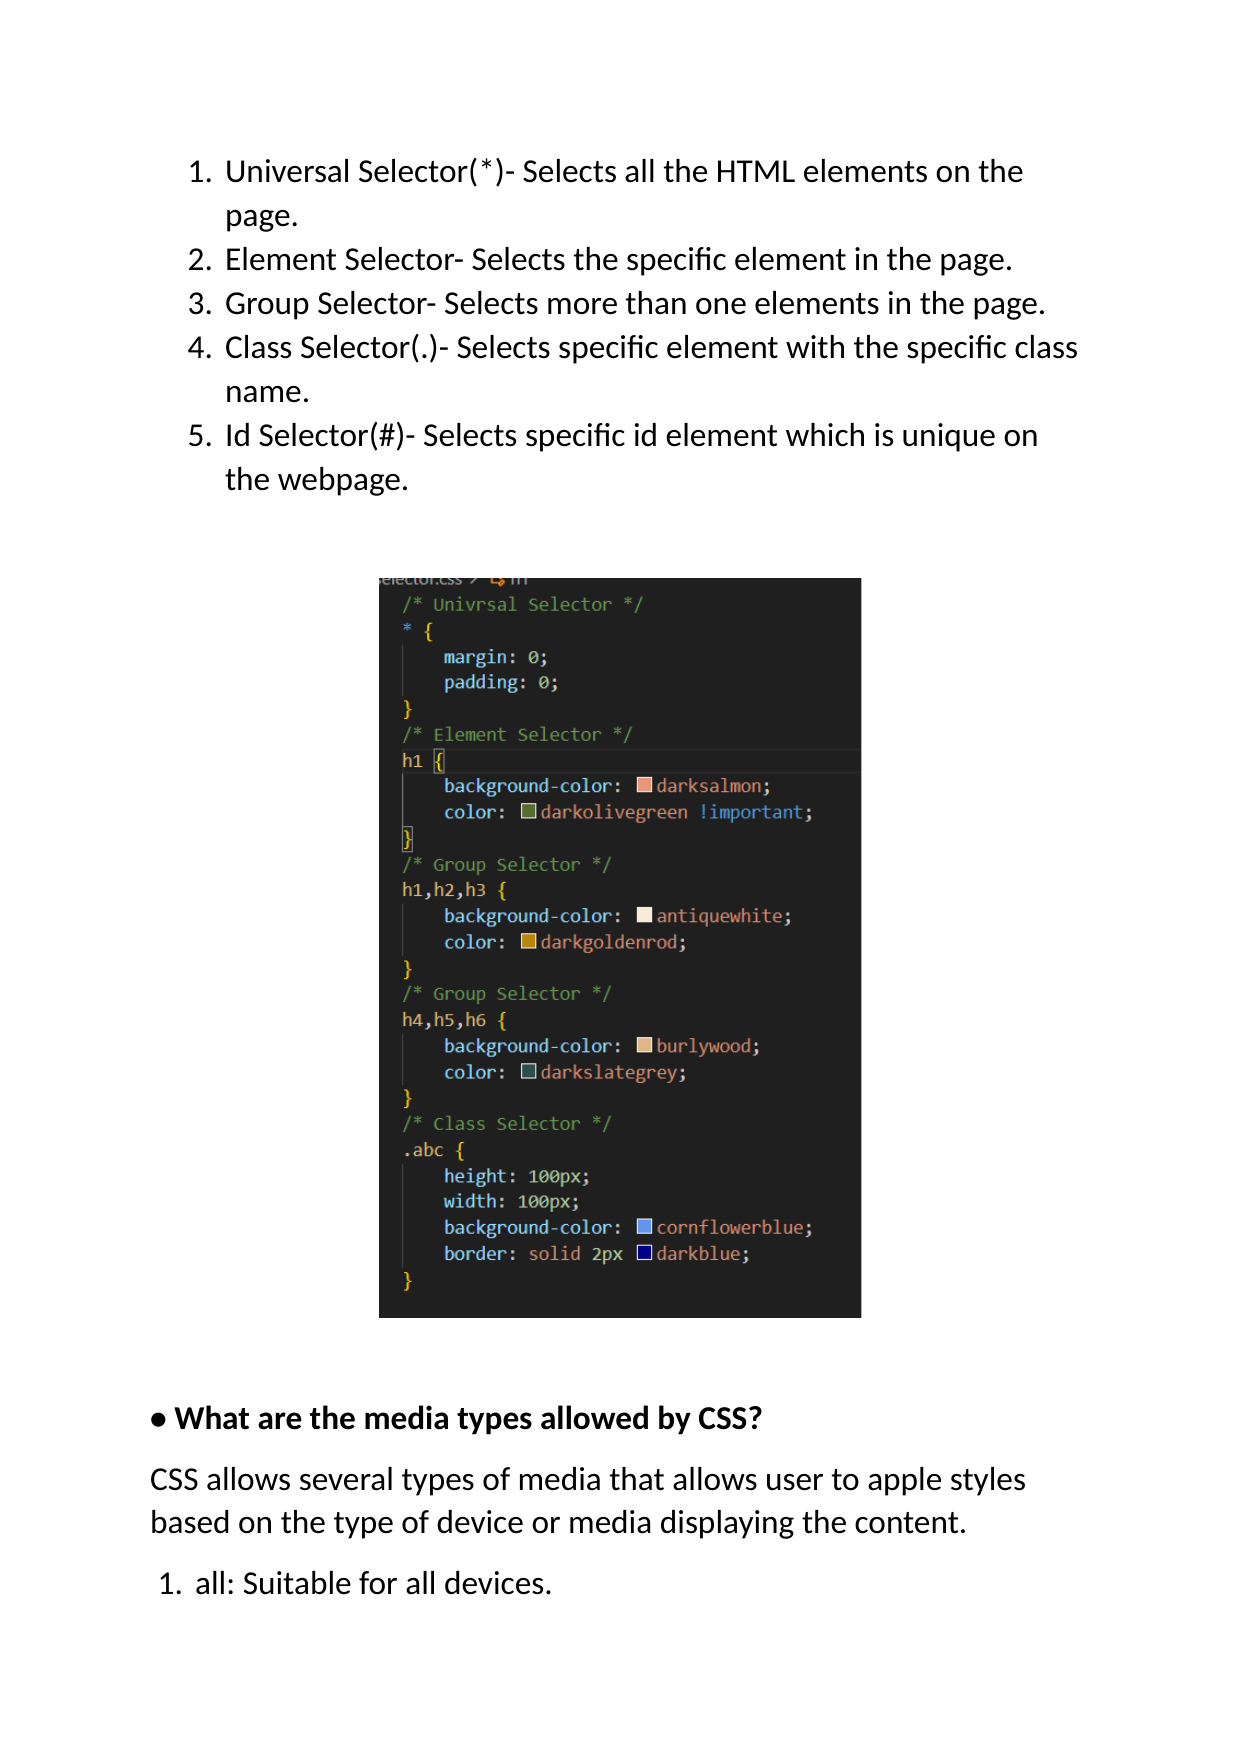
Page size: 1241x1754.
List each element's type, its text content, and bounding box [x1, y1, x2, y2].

list Id Selector(#)- Selects specific id element which is unique on the webpage. [187, 414, 1090, 498]
picture [379, 578, 862, 1318]
list Element Selector- Selects the specific element in the page. [187, 238, 1090, 279]
text • What are the media types allowed by CSS? [150, 1397, 1090, 1438]
list all: Suitable for all devices. [157, 1562, 1090, 1603]
text CSS allows several types of media that allows user to apple styles based on the type of device or media displaying the content. [150, 1458, 1090, 1542]
list Group Selector- Selects more than one elements in the page. [187, 282, 1090, 323]
list Class Selector(.)- Selects specific element with the specific class name. [187, 326, 1090, 411]
list Universal Selector(*)- Selects all the HTML elements on the page. [187, 150, 1090, 235]
